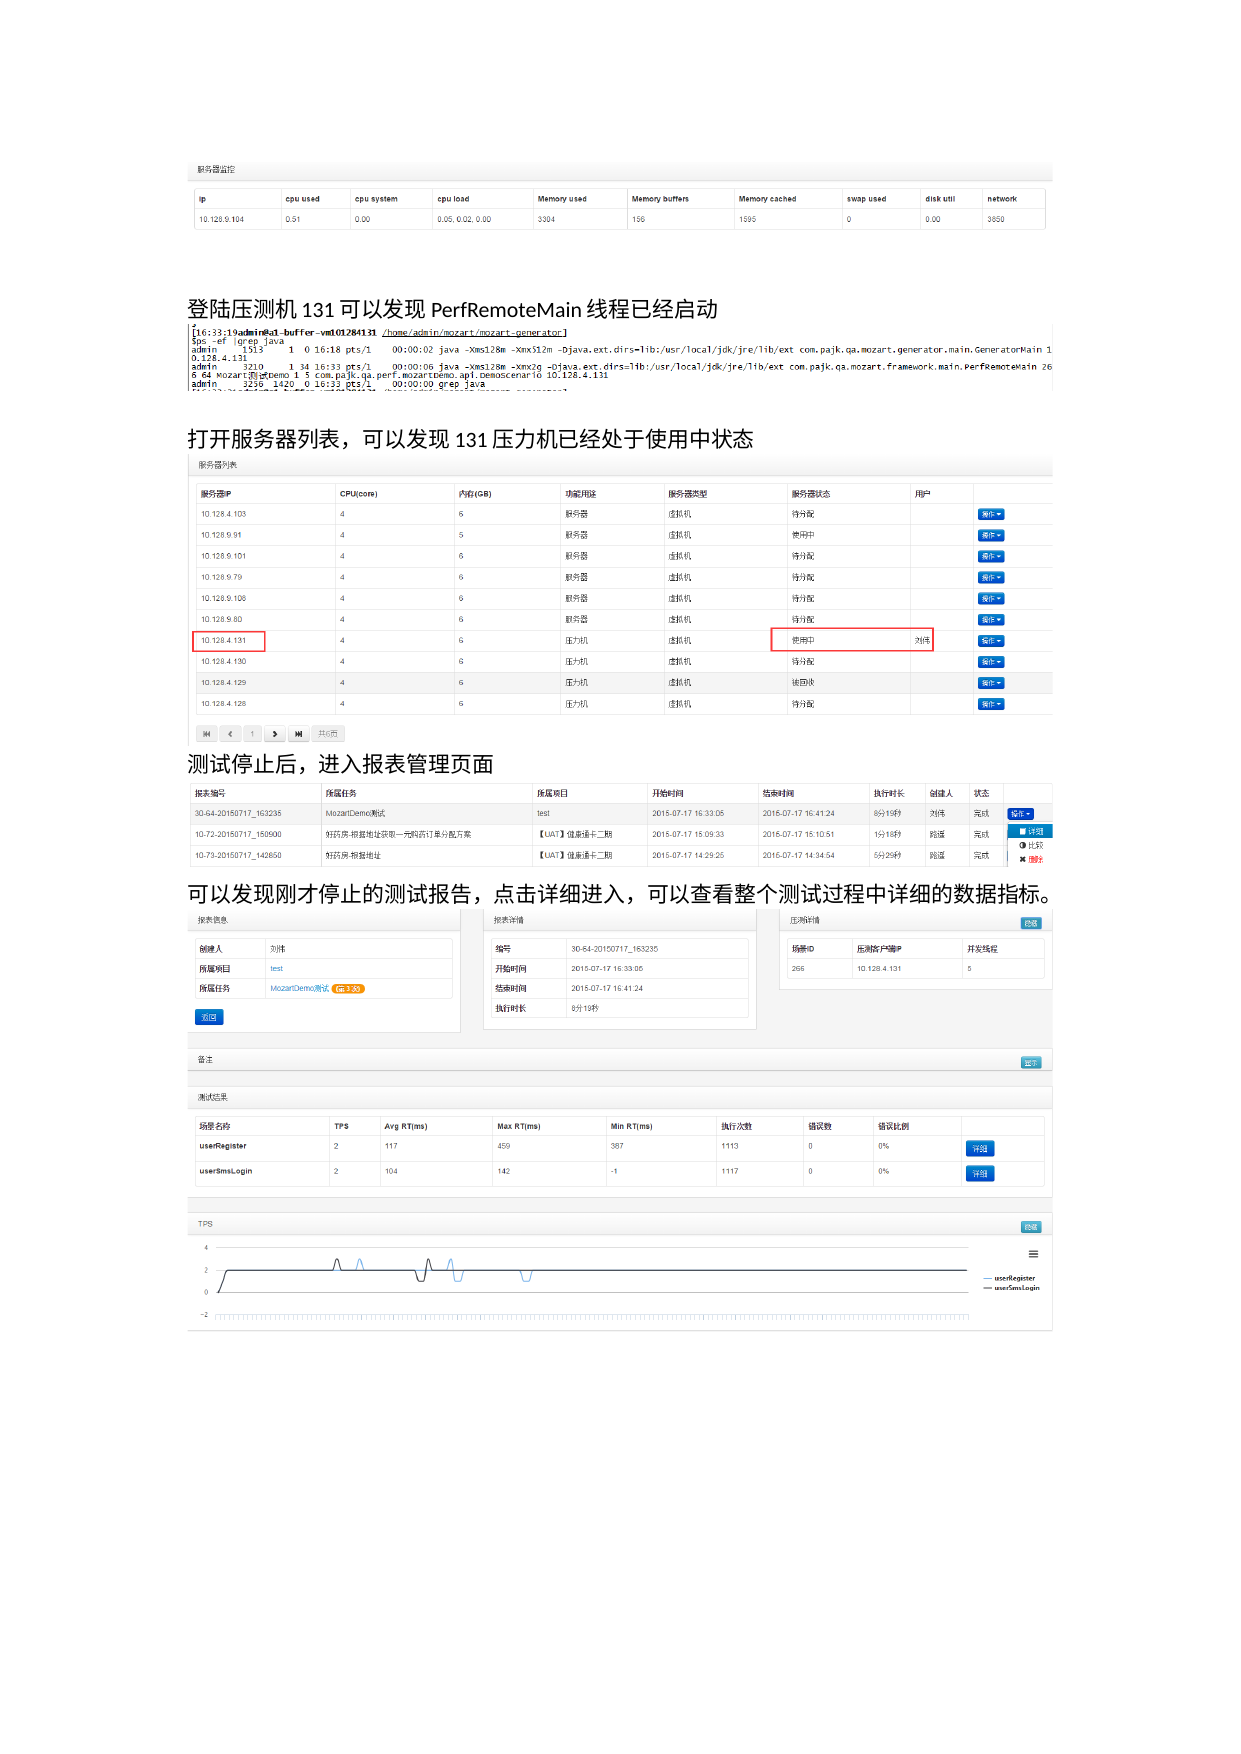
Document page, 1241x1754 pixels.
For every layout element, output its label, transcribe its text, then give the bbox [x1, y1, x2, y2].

text 打开服务器列表，可以发现131压力机已经处于使用中状态 [187, 422, 1053, 454]
text 可以发现刚才停止的测试报告，点击详细进入，可以查看整个测试过程中详细的数据指标。 [187, 877, 1053, 909]
picture [187, 909, 1053, 1332]
picture [187, 454, 1053, 746]
picture [187, 779, 1053, 867]
text 登陆压测机131可以发现PerfRemoteMain线程已经启动 [187, 292, 1053, 324]
picture [187, 162, 1053, 240]
picture [187, 324, 1053, 391]
text 测试停止后，进入报表管理页面 [187, 747, 1053, 779]
